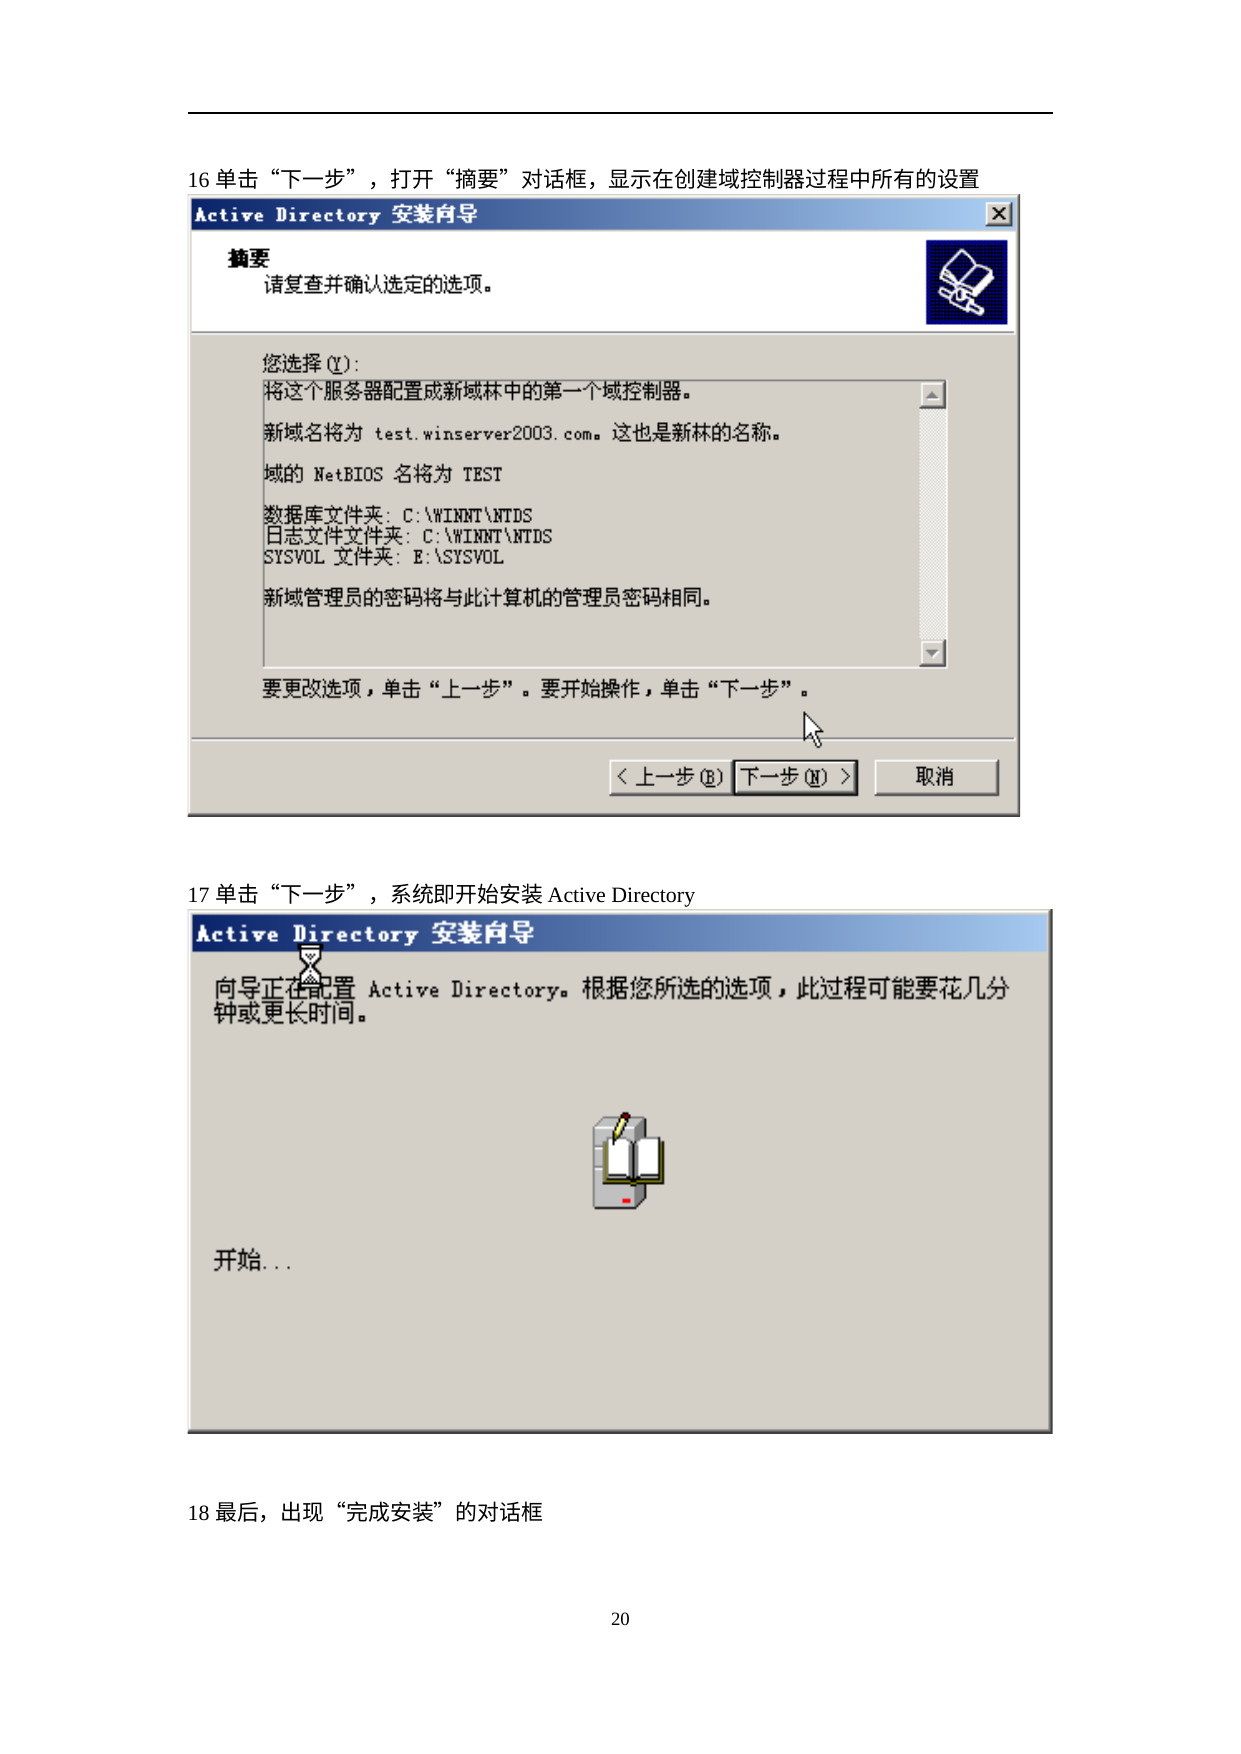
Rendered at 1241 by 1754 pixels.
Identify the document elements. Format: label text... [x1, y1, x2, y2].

text 16 单击“下一步”，打开“摘要”对话框，显示在创建域控制器过程中所有的设置 [187, 162, 1053, 194]
picture [187, 909, 1053, 1434]
picture [187, 194, 1021, 817]
text 17 单击“下一步”，系统即开始安装Active Directory [187, 877, 1053, 909]
text 18 最后，出现“完成安装”的对话框 [187, 1494, 1053, 1527]
